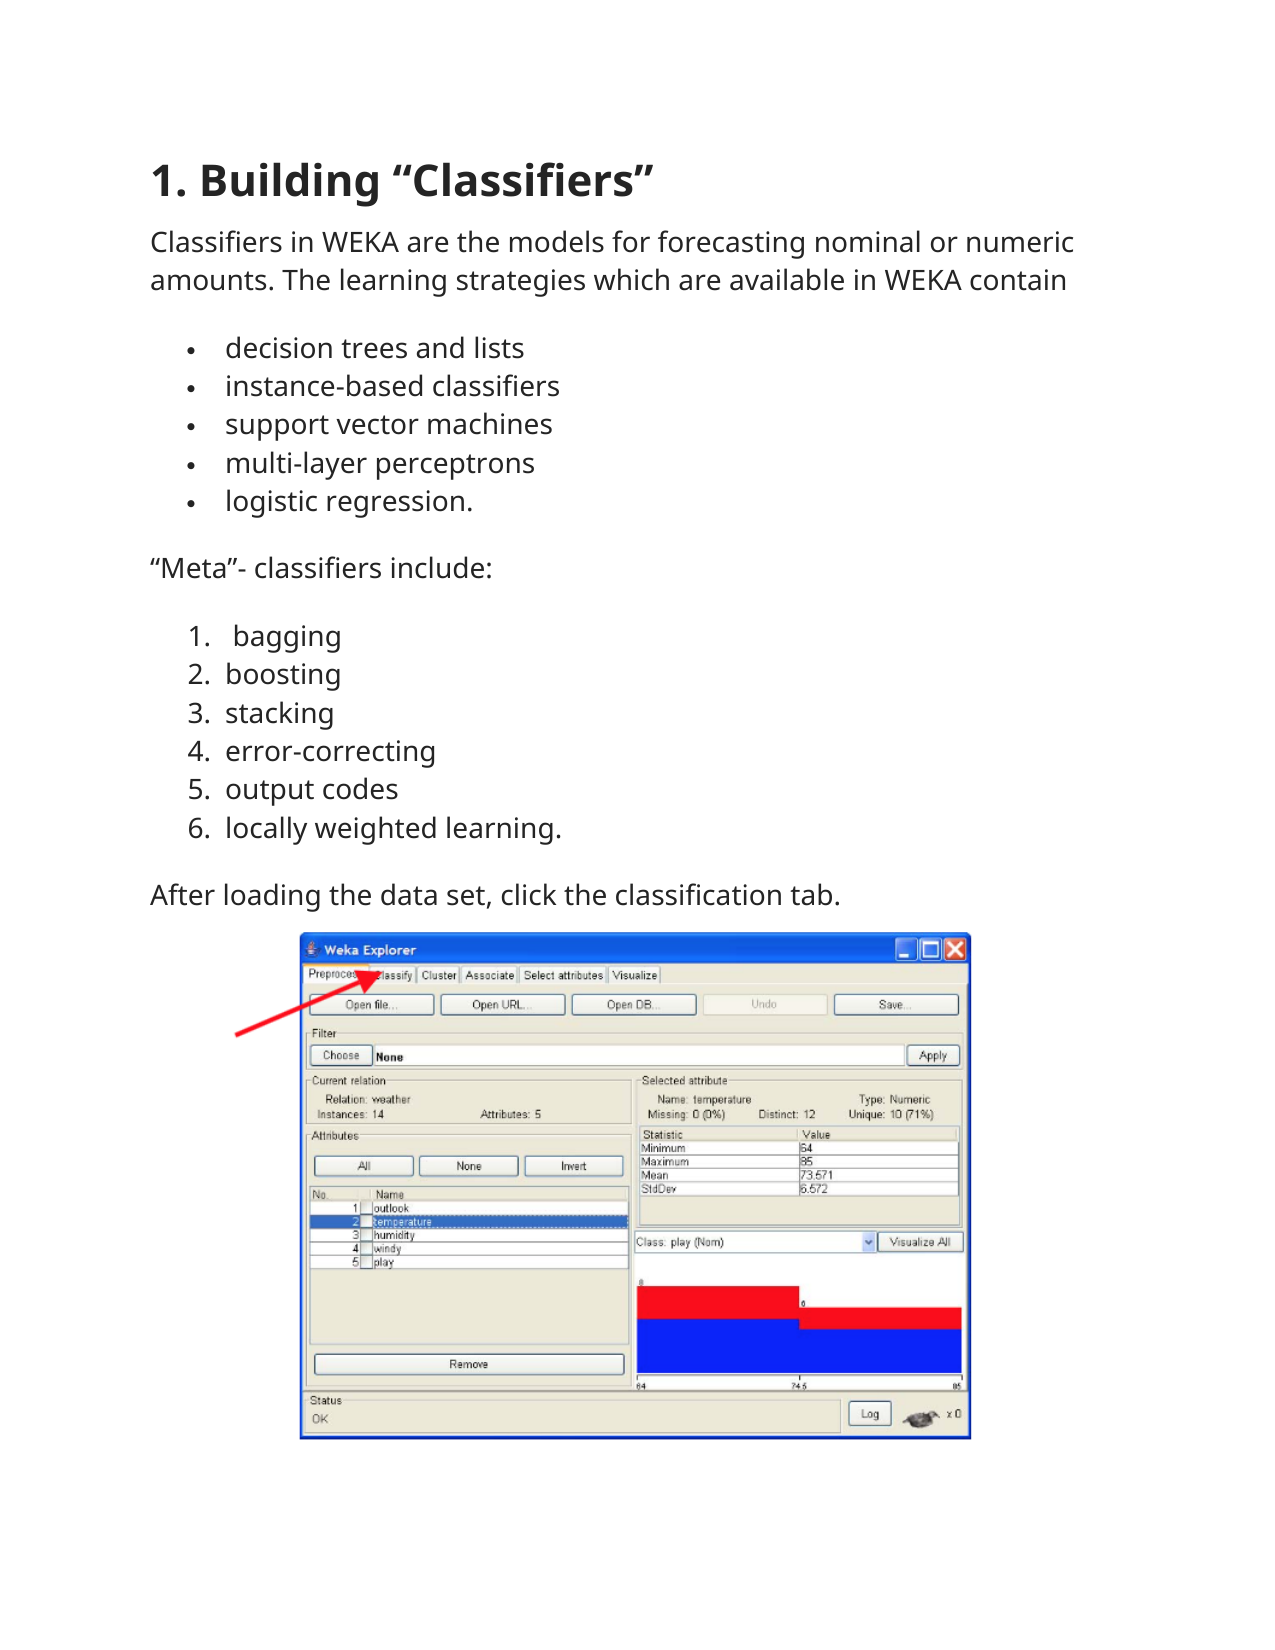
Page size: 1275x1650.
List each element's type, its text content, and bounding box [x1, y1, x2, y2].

list multi-layer perceptrons [187, 443, 1125, 481]
text 1. Building “Classifiers” [150, 150, 1125, 209]
list instance-based classifiers [187, 366, 1125, 404]
list error-correcting [187, 731, 1125, 769]
list support vector machines [187, 404, 1125, 443]
text Classifiers in WEKA are the models for forecasting nominal or numeric amounts. The learning strategies which are available in WEKA contain [150, 222, 1125, 299]
list bagging [187, 616, 1125, 654]
list boosting [187, 654, 1125, 693]
list logistic regression. [187, 481, 1125, 519]
list output codes [187, 769, 1125, 808]
list stacking [187, 693, 1125, 731]
list locally weighted learning. [187, 808, 1125, 846]
list decision trees and lists [187, 328, 1125, 366]
text “Meta”- classifiers include: [150, 549, 1125, 587]
picture [200, 913, 1035, 1454]
